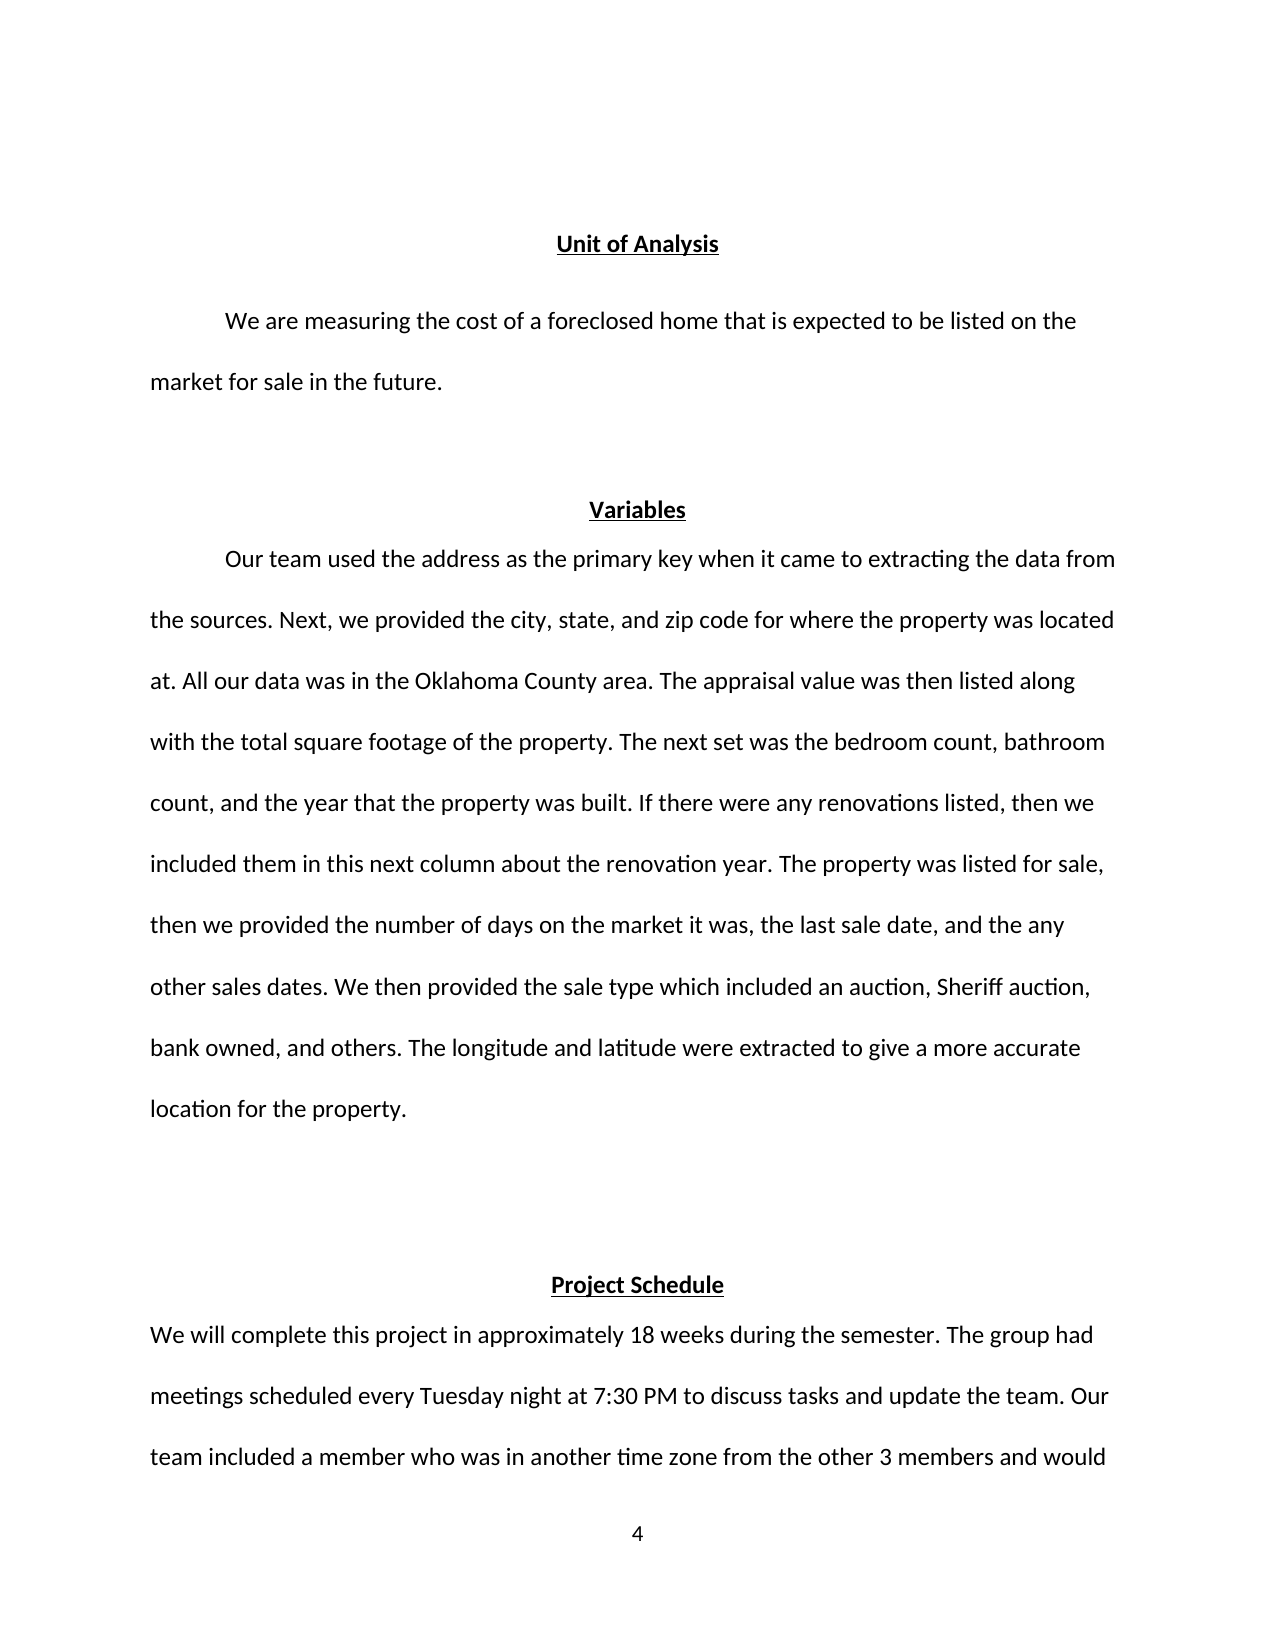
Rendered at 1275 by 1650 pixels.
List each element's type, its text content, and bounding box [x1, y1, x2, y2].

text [150, 1319, 1125, 1472]
text Project Schedule [150, 1269, 1125, 1300]
text Variables [150, 494, 1125, 524]
text Our team used the address as the primary key when it came to extracting the data from the sources. Next, we provided the city, state, and zip code for where the property was located at. All our data was in the Oklahoma County area. The appraisal value was then listed along with the total square footage of the property. The next set was the bedroom count, bathroom count, and the year that the property was built. If there were any renovations listed, then we included them in this next column about the renovation year. The property was listed for sale, then we provided the number of days on the market it was, the last sale date, and the any other sales dates. We then provided the sale type which included an auction, Sheriff auction, bank owned, and others. The longitude and latitude were extracted to give a more accurate location for the property. [150, 543, 1125, 1123]
text Unit of Analysis [150, 228, 1125, 258]
text We are measuring the cost of a foreclosed home that is expected to be listed on the market for sale in the future. [150, 305, 1125, 397]
